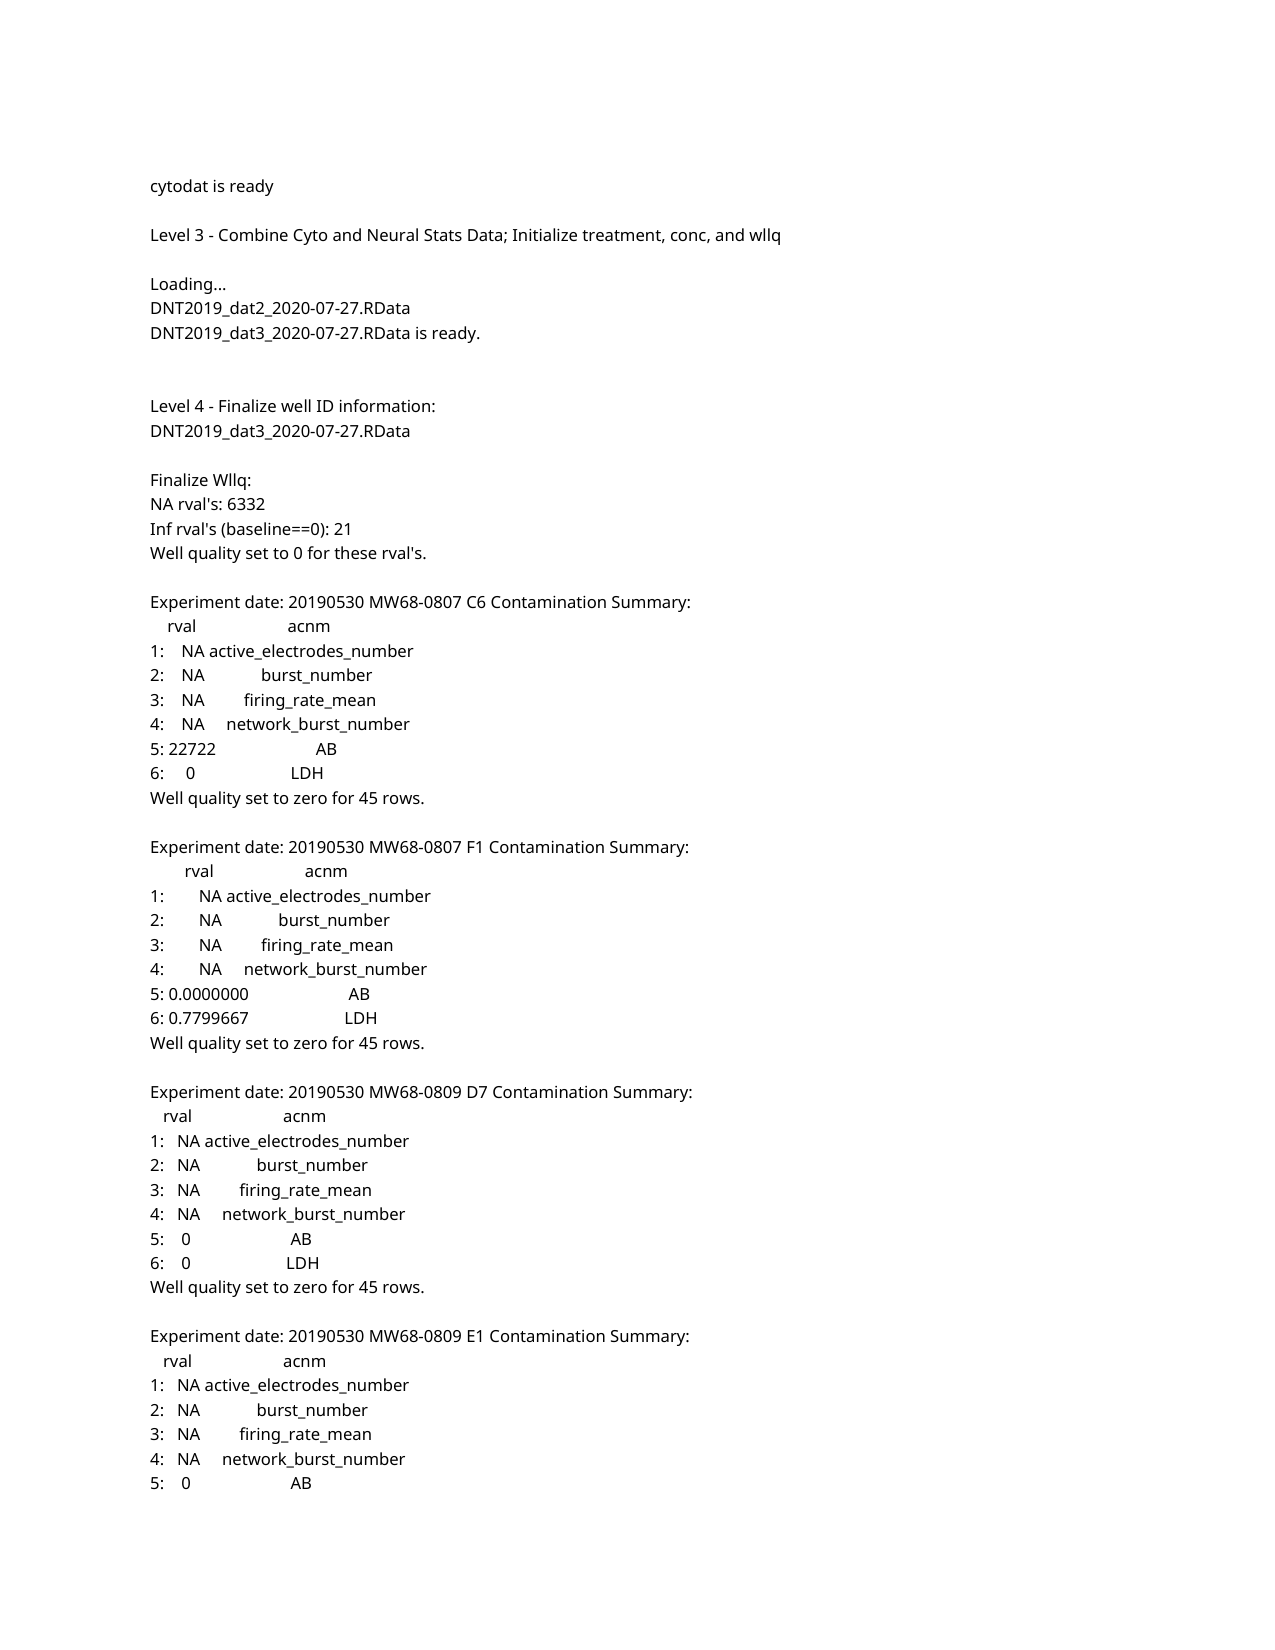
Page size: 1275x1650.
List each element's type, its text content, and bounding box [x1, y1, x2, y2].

text Level 4 - Finalize well ID information: [150, 395, 1125, 417]
text 6: 0 LDH [150, 1252, 1125, 1274]
text Well quality set to zero for 45 rows. [150, 1031, 1125, 1054]
text rval acnm [150, 1105, 1125, 1127]
text 3: NA firing_rate_mean [150, 1423, 1125, 1446]
text 5: 0 AB [150, 1227, 1125, 1250]
text 4: NA network_burst_number [150, 713, 1125, 736]
text Well quality set to zero for 45 rows. [150, 1276, 1125, 1299]
text 1: NA active_electrodes_number [150, 1374, 1125, 1397]
text 2: NA burst_number [150, 1398, 1125, 1421]
text DNT2019_dat3_2020-07-27.RData is ready. [150, 321, 1125, 344]
text 3: NA firing_rate_mean [150, 688, 1125, 711]
text NA rval's: 6332 [150, 493, 1125, 515]
text Level 3 - Combine Cyto and Neural Stats Data; Initialize treatment, conc, and wllq [150, 223, 1125, 246]
text Loading... [150, 272, 1125, 295]
text Well quality set to 0 for these rval's. [150, 542, 1125, 564]
text Experiment date: 20190530 MW68-0809 D7 Contamination Summary: [150, 1080, 1125, 1103]
text 1: NA active_electrodes_number [150, 884, 1125, 907]
text Inf rval's (baseline==0): 21 [150, 517, 1125, 540]
text Finalize Wllq: [150, 468, 1125, 491]
text 5: 0 AB [150, 1472, 1125, 1494]
text 1: NA active_electrodes_number [150, 639, 1125, 662]
text 4: NA network_burst_number [150, 1203, 1125, 1225]
text rval acnm [150, 1349, 1125, 1372]
text 3: NA firing_rate_mean [150, 1178, 1125, 1201]
text 1: NA active_electrodes_number [150, 1129, 1125, 1152]
text rval acnm [150, 860, 1125, 883]
text DNT2019_dat2_2020-07-27.RData [150, 297, 1125, 319]
text 4: NA network_burst_number [150, 1447, 1125, 1470]
text 5: 22722 AB [150, 737, 1125, 760]
text 3: NA firing_rate_mean [150, 933, 1125, 956]
text 6: 0.7799667 LDH [150, 1007, 1125, 1029]
text 2: NA burst_number [150, 1154, 1125, 1176]
text 5: 0.0000000 AB [150, 982, 1125, 1005]
text Well quality set to zero for 45 rows. [150, 786, 1125, 809]
text Experiment date: 20190530 MW68-0809 E1 Contamination Summary: [150, 1325, 1125, 1348]
text Experiment date: 20190530 MW68-0807 F1 Contamination Summary: [150, 835, 1125, 858]
text DNT2019_dat3_2020-07-27.RData [150, 419, 1125, 442]
text 2: NA burst_number [150, 909, 1125, 932]
text 6: 0 LDH [150, 762, 1125, 785]
text 4: NA network_burst_number [150, 958, 1125, 981]
text 2: NA burst_number [150, 664, 1125, 687]
text cytodat is ready [150, 174, 1125, 197]
text Experiment date: 20190530 MW68-0807 C6 Contamination Summary: [150, 591, 1125, 613]
text rval acnm [150, 615, 1125, 638]
